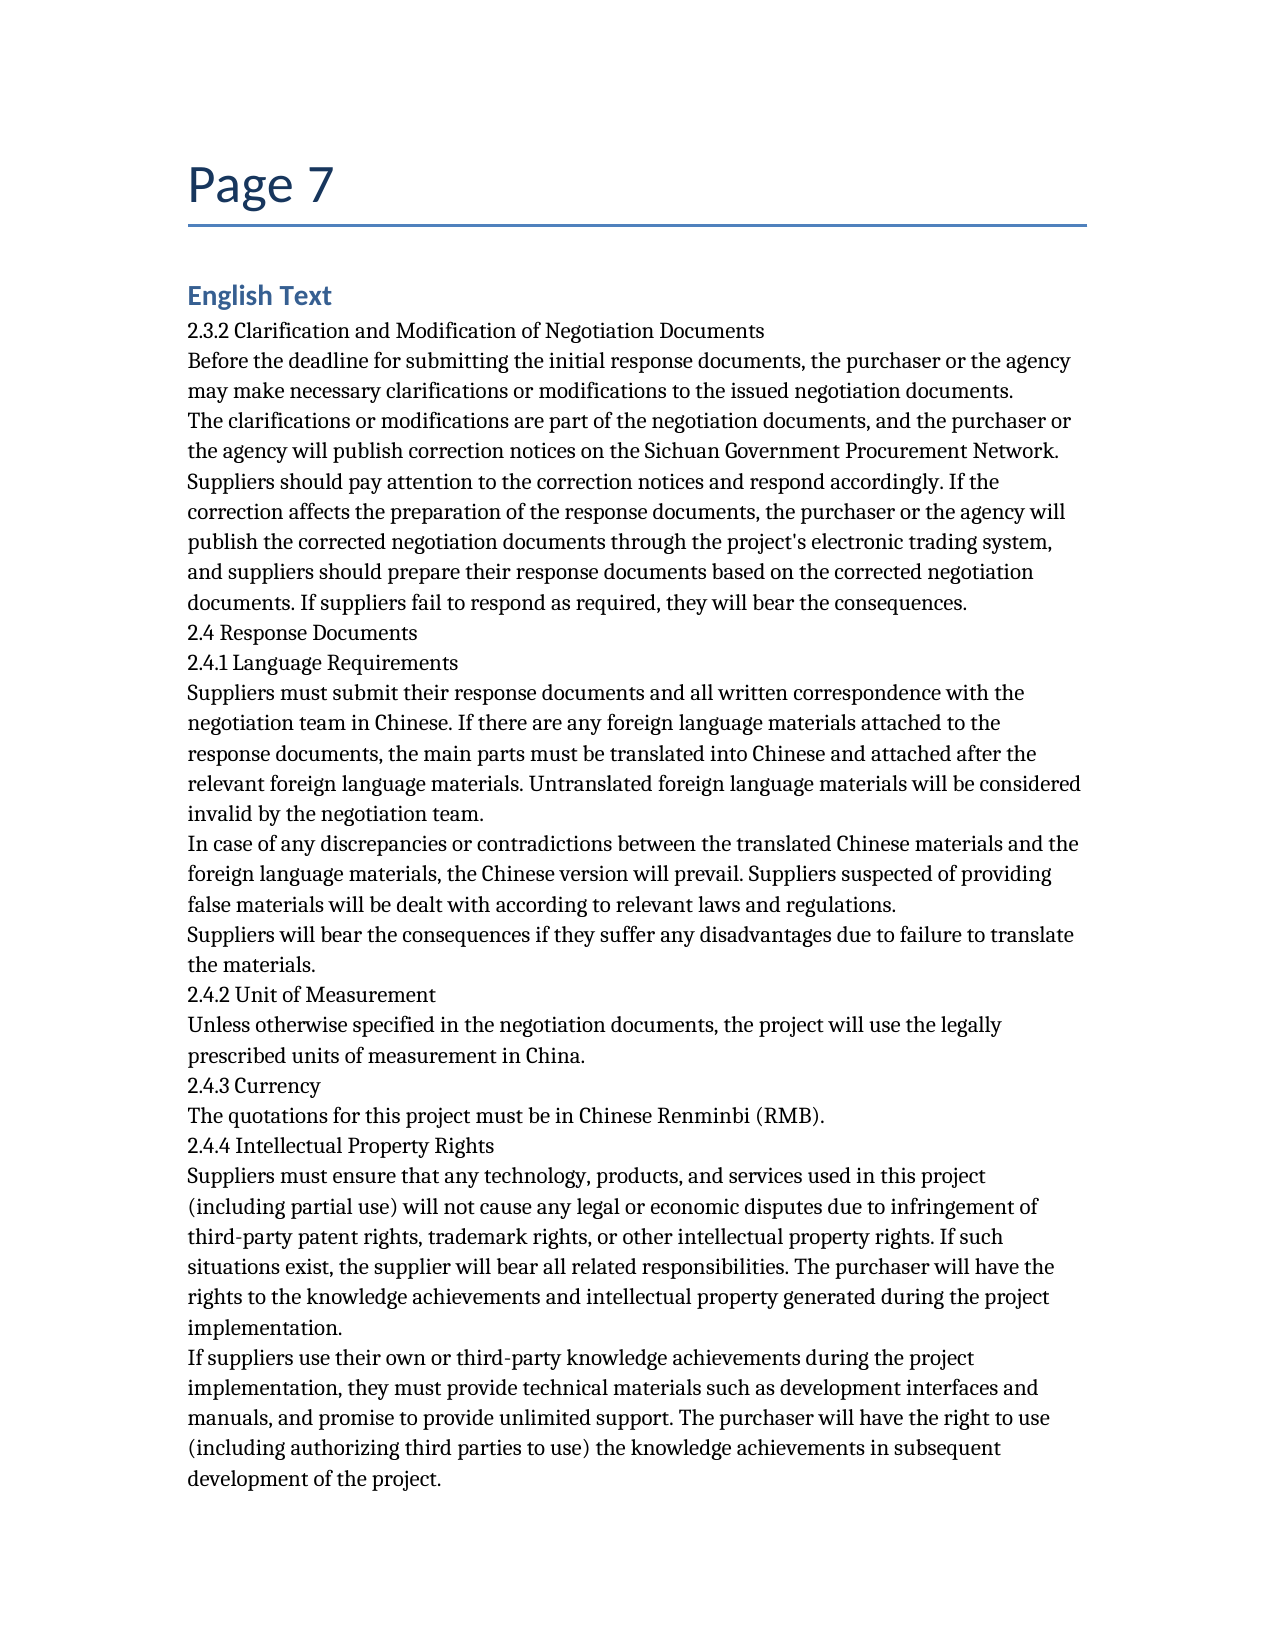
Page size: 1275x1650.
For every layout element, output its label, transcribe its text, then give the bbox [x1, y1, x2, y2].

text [187, 317, 1087, 1492]
subtitle English Text [187, 277, 1087, 312]
title Page 7 [187, 150, 1087, 227]
